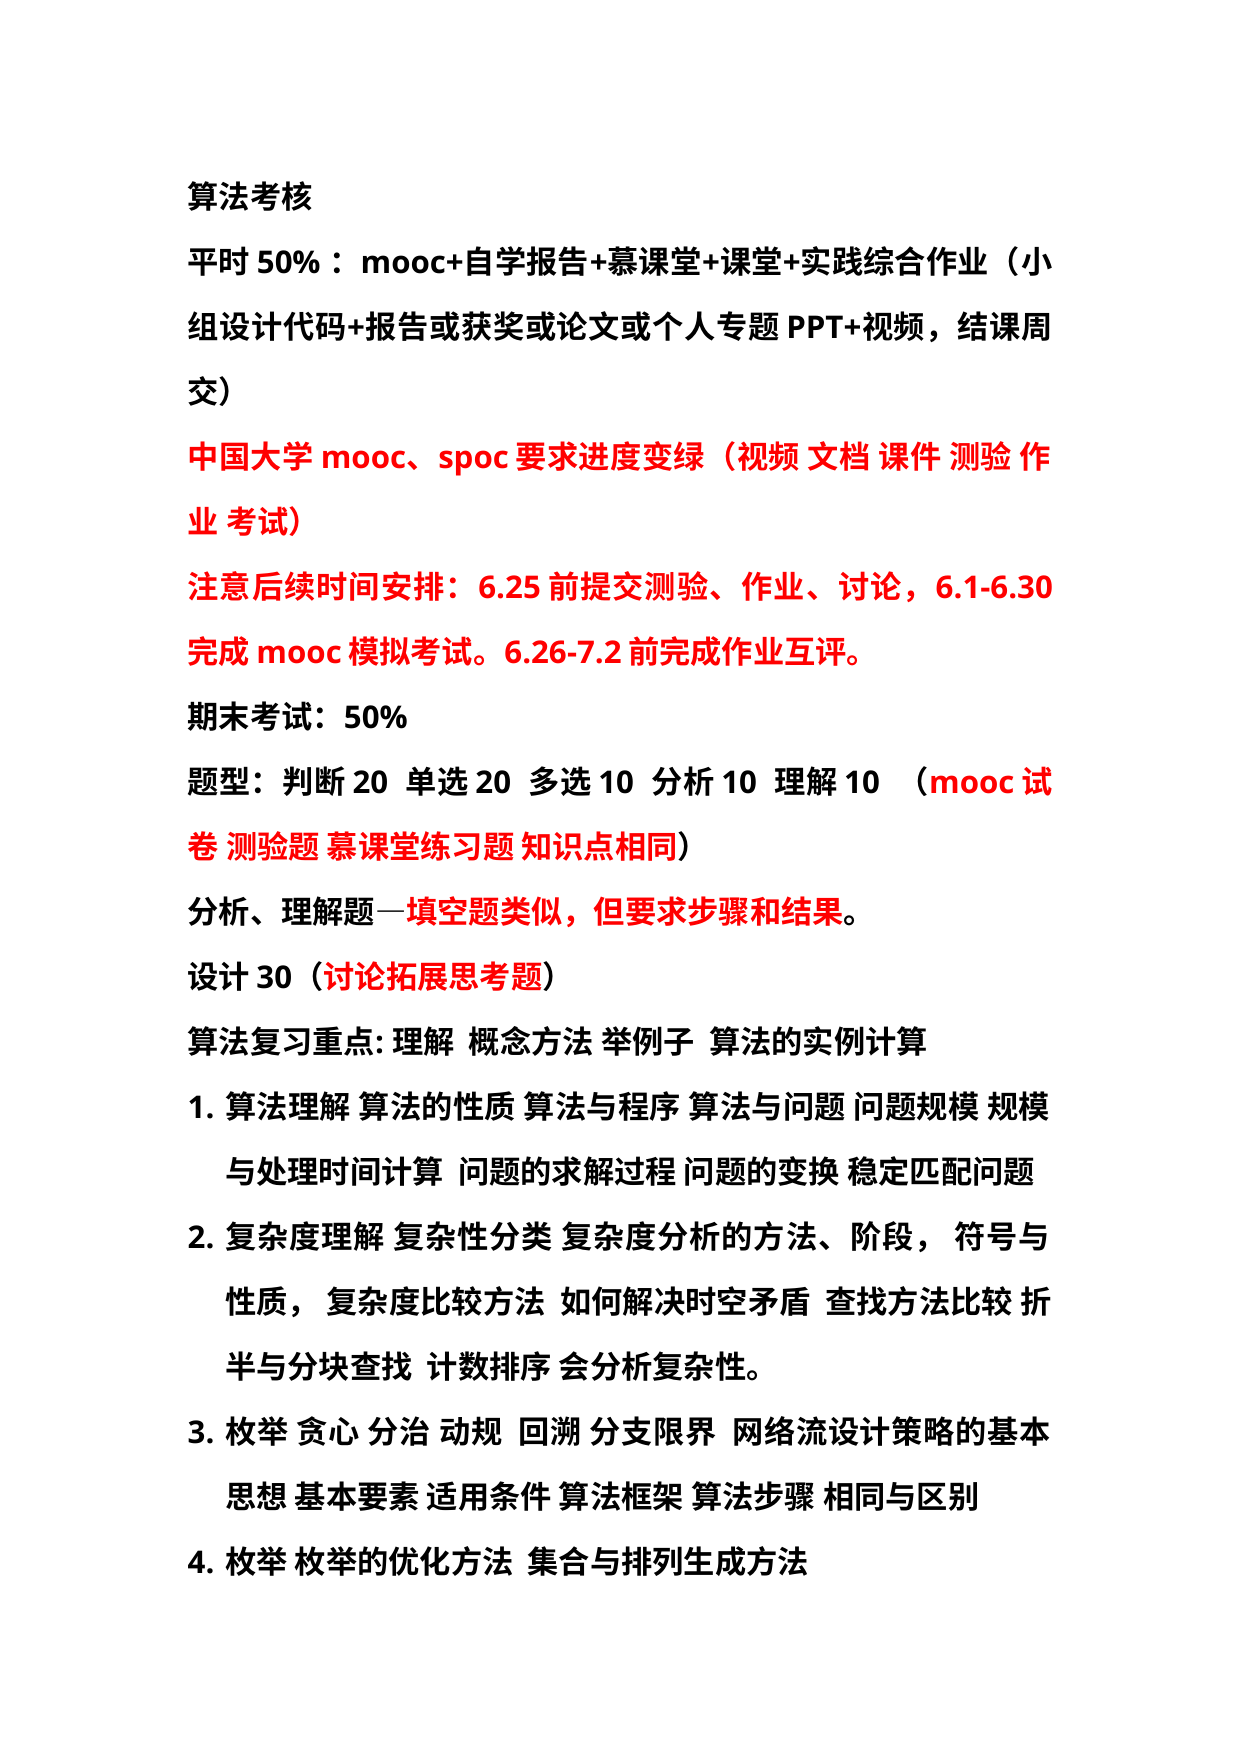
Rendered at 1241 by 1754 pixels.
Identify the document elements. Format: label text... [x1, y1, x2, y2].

text 分析、理解题—填空题类似，但要求步骤和结果。 [187, 877, 1053, 942]
list 枚举 贪心 分治 动规 回溯 分支限界 网络流设计策略的基本思想 基本要素 适用条件 算法框架 算法步骤 相同与区别 [187, 1397, 1053, 1527]
text 题型：判断20 单选20 多选10 分析10 理解10 （mooc试卷 测验题 慕课堂练习题 知识点相同） [187, 747, 1053, 877]
text 平时50% ：mooc+自学报告+慕课堂+课堂+实践综合作业（小组设计代码+报告或获奖或论文或个人专题PPT+视频，结课周交） [187, 227, 1053, 422]
list 算法理解 算法的性质 算法与程序 算法与问题 问题规模 规模与处理时间计算 问题的求解过程 问题的变换 稳定匹配问题 [187, 1072, 1053, 1202]
text 算法复习重点: 理解 概念方法 举例子 算法的实例计算 [187, 1007, 1053, 1072]
list 枚举 枚举的优化方法 集合与排列生成方法 [187, 1527, 1053, 1592]
text 注意后续时间安排：6.25前提交测验、作业、讨论，6.1-6.30完成mooc模拟考试。6.26-7.2前完成作业互评。 [187, 552, 1053, 682]
text 设计30（讨论拓展思考题） [187, 942, 1053, 1007]
list 复杂度理解 复杂性分类 复杂度分析的方法、阶段， 符号与性质， 复杂度比较方法 如何解决时空矛盾 查找方法比较 折半与分块查找 计数排序 会分析复杂性。 [187, 1202, 1053, 1397]
text 期末考试：50% [187, 682, 1053, 747]
text 中国大学mooc、spoc要求进度变绿（视频 文档 课件 测验 作业 考试） [187, 422, 1053, 552]
text 算法考核 [187, 162, 1053, 227]
